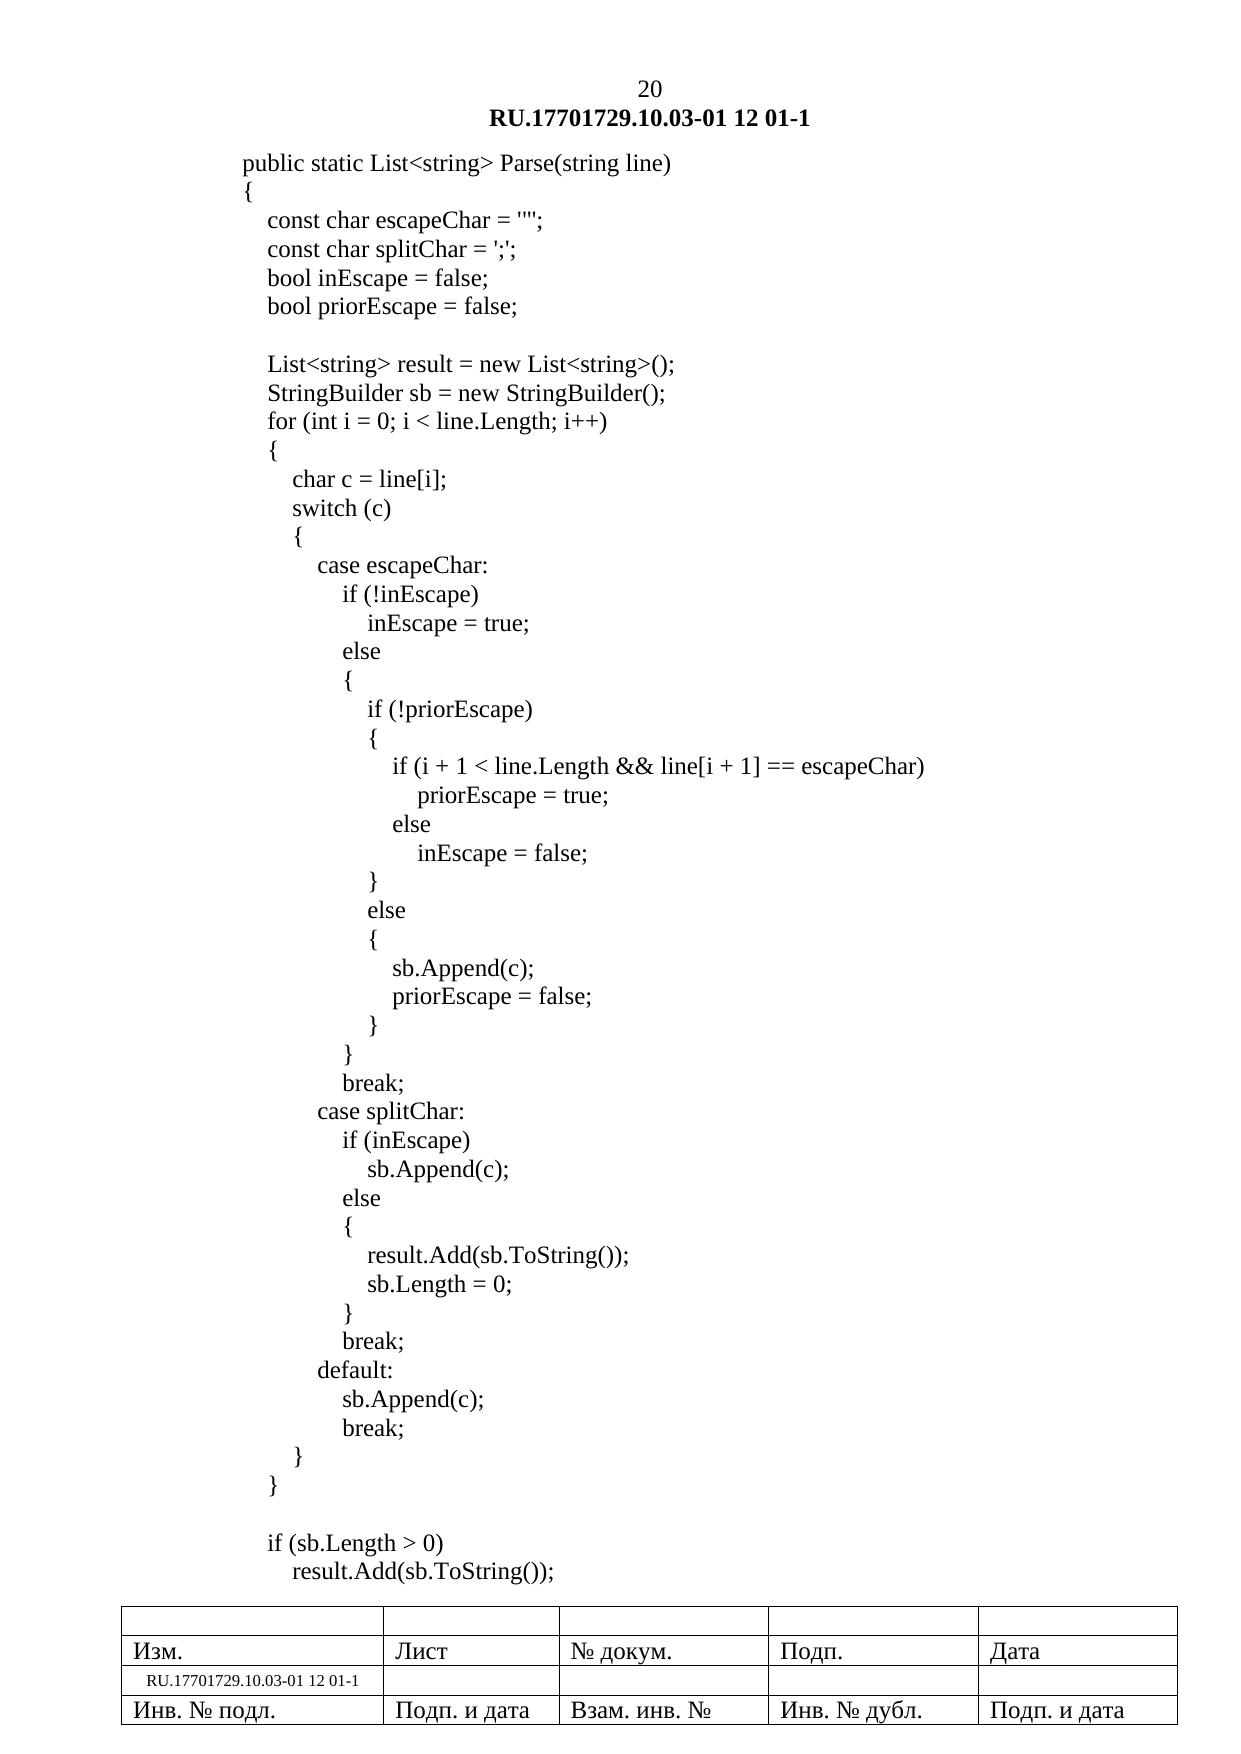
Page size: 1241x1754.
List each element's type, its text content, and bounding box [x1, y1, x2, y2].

text break; [118, 1068, 1181, 1096]
text { [118, 723, 1181, 751]
text } [118, 1298, 1181, 1326]
text public static List<string> Parse(string line) [118, 148, 1181, 176]
text else [118, 895, 1181, 924]
text result.Add(sb.ToString()); [118, 1240, 1181, 1269]
text inEscape = true; [118, 608, 1181, 636]
text } [118, 1010, 1181, 1039]
text switch (c) [118, 493, 1181, 521]
text else [118, 1183, 1181, 1211]
text if (!inEscape) [118, 579, 1181, 608]
text bool inEscape = false; [118, 263, 1181, 291]
text case escapeChar: [118, 550, 1181, 579]
text default: [118, 1355, 1181, 1384]
text bool priorEscape = false; [118, 291, 1181, 320]
text inEscape = false; [118, 838, 1181, 866]
text else [118, 809, 1181, 838]
text if (i + 1 < line.Length && line[i + 1] == escapeChar) [118, 751, 1181, 780]
text { [118, 521, 1181, 550]
text sb.Append(c); [118, 1154, 1181, 1183]
text char c = line[i]; [118, 464, 1181, 493]
text priorEscape = false; [118, 981, 1181, 1010]
text sb.Append(c); [118, 1384, 1181, 1413]
text } [118, 1441, 1181, 1470]
text case splitChar: [118, 1096, 1181, 1125]
text break; [118, 1326, 1181, 1355]
text const char escapeChar = '"'; [118, 205, 1181, 234]
text else [118, 636, 1181, 665]
text sb.Append(c); [118, 953, 1181, 981]
text } [118, 1470, 1181, 1499]
text List<string> result = new List<string>(); [118, 349, 1181, 378]
text { [118, 665, 1181, 694]
text } [118, 1039, 1181, 1068]
text { [118, 176, 1181, 205]
text priorEscape = true; [118, 780, 1181, 809]
text result.Add(sb.ToString()); [118, 1556, 1181, 1585]
text break; [118, 1413, 1181, 1441]
text if (sb.Length > 0) [118, 1528, 1181, 1556]
text const char splitChar = ';'; [118, 234, 1181, 263]
text } [118, 866, 1181, 895]
text for (int i = 0; i < line.Length; i++) [118, 406, 1181, 435]
text if (inEscape) [118, 1125, 1181, 1154]
text if (!priorEscape) [118, 694, 1181, 723]
text StringBuilder sb = new StringBuilder(); [118, 378, 1181, 406]
text { [118, 924, 1181, 953]
text { [118, 435, 1181, 464]
text { [118, 1211, 1181, 1240]
text sb.Length = 0; [118, 1269, 1181, 1298]
